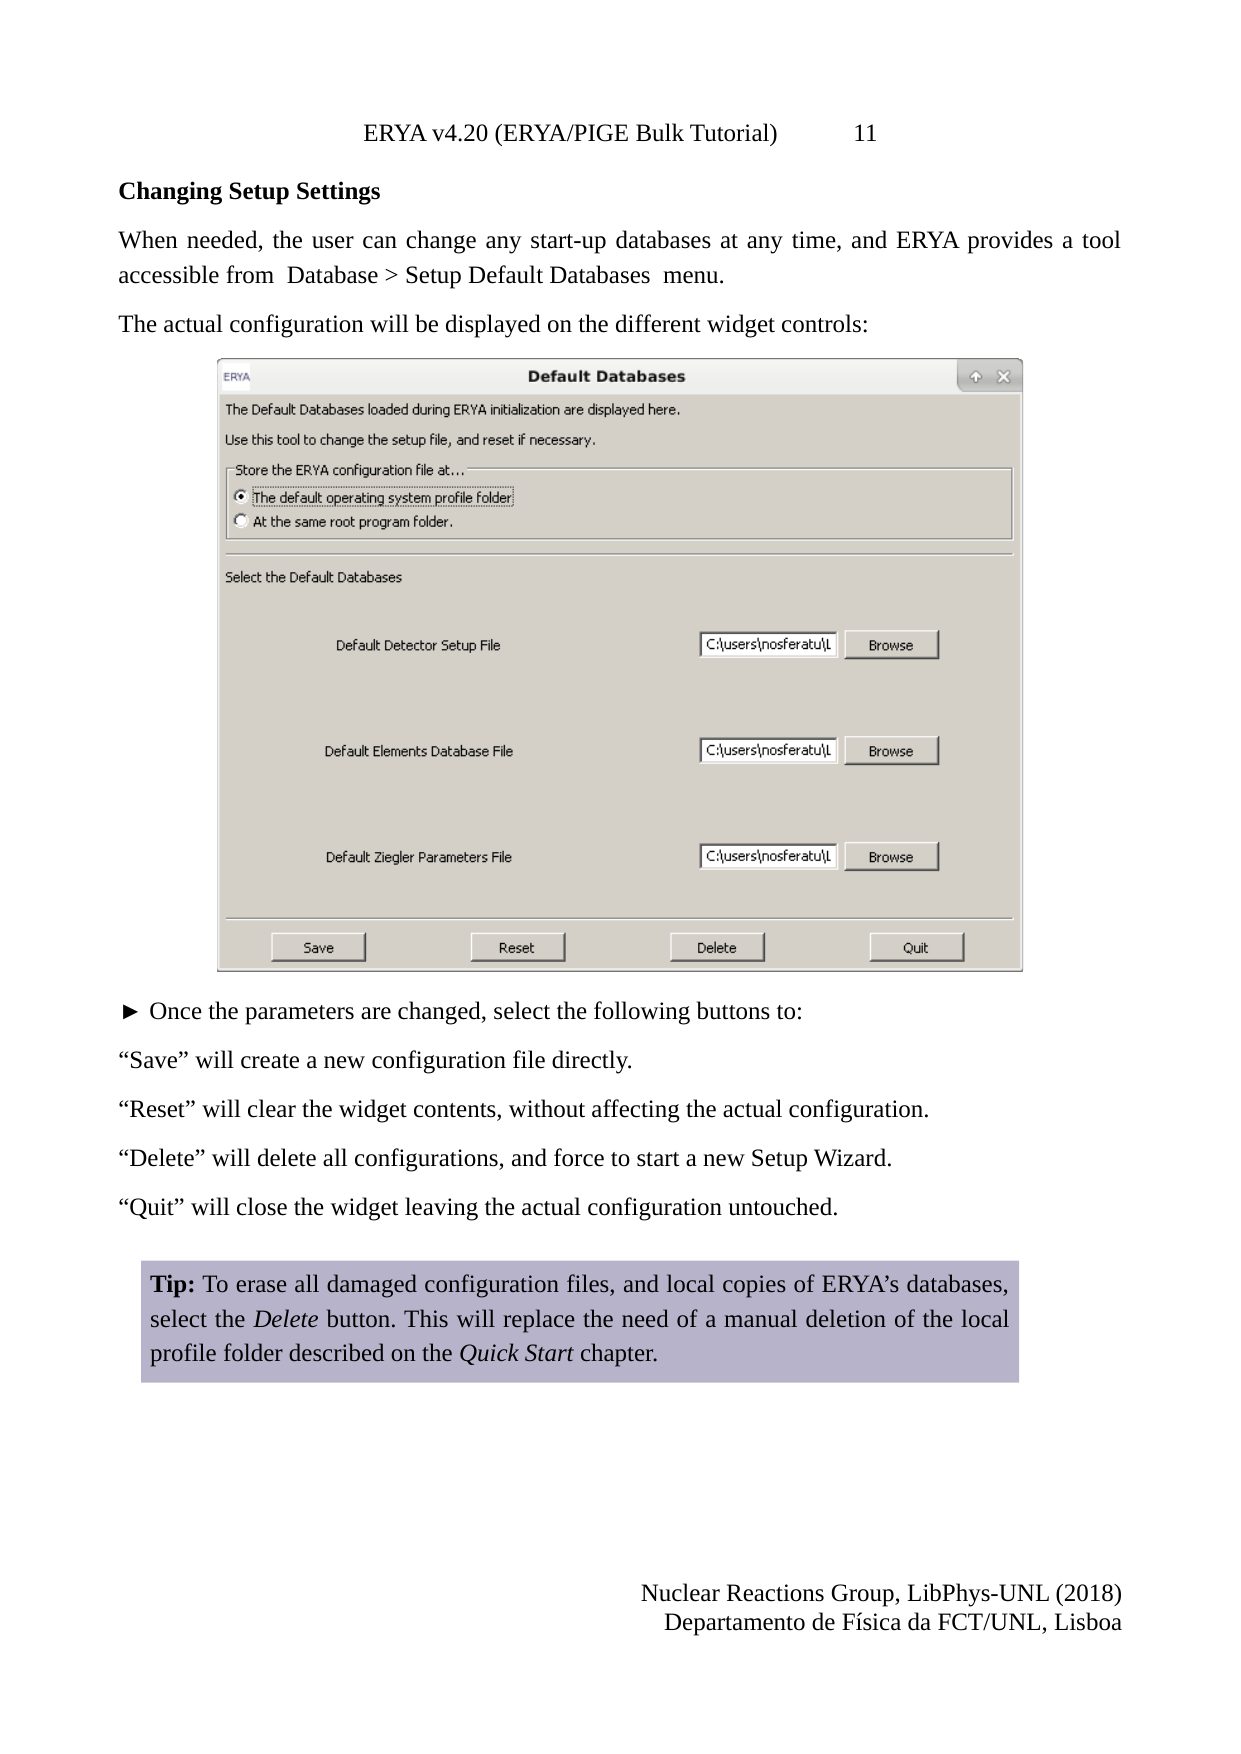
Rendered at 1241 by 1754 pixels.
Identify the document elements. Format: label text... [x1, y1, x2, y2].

text “Save” will create a new configuration file directly. [118, 1045, 1122, 1074]
text When needed, the user can change any start-up databases at any time, and ERYA provides a tool accessible from Database > Setup Default Databases menu. [118, 225, 1122, 289]
text Changing Setup Settings [118, 176, 1122, 205]
text “Reset” will clear the widget contents, without affecting the actual configuration. [118, 1094, 1122, 1123]
text “Quit” will close the widget leaving the actual configuration untouched. [118, 1192, 1122, 1221]
text “Delete” will delete all configurations, and force to start a new Setup Wizard. [118, 1143, 1122, 1172]
text The actual configuration will be displayed on the different widget controls: [118, 309, 1122, 338]
text ► Once the parameters are changed, select the following buttons to: [118, 996, 1122, 1024]
picture [217, 358, 1024, 972]
